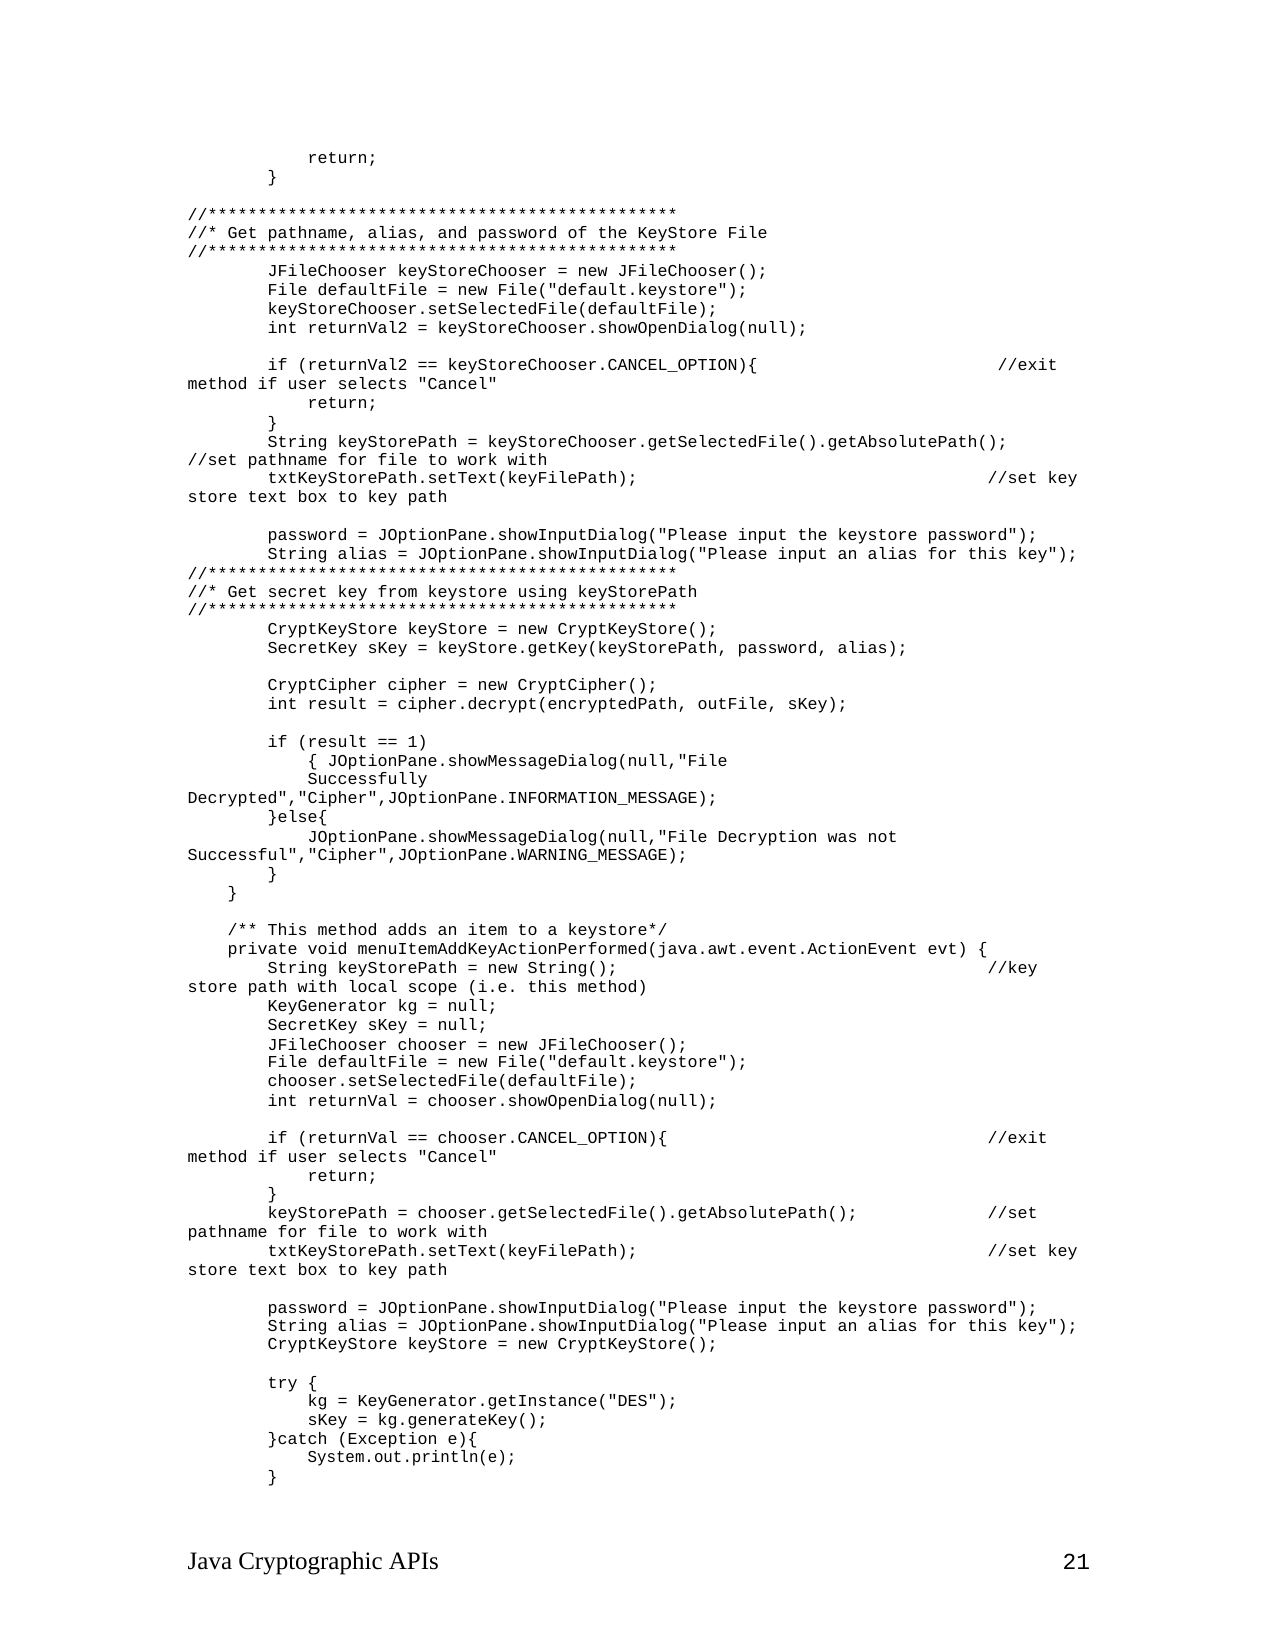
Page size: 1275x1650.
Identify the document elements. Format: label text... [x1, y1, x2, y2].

text File defaultFile = new File("default.keystore"); chooser.setSelectedFile(defaultFile); [267, 1054, 749, 1092]
text //set pathname for file to work with [187, 451, 1056, 470]
text int returnVal = chooser.showOpenDialog(null); [267, 1092, 1056, 1110]
text if (returnVal2 == keyStoreChooser.CANCEL_OPTION){ //exit method if user selects "Cancel" [187, 357, 1058, 395]
text //*********************************************** [187, 564, 1056, 583]
text if (result == 1){ JOptionPane.showMessageDialog(null,"File Successfully [267, 733, 837, 788]
text /** This method adds an item to a keystore*/ [227, 922, 1056, 941]
text }catch (Exception e){ System.out.println(e); [267, 1430, 539, 1468]
text String keyStorePath = new String(); //key store path with local scope (i.e. this method) [187, 960, 1038, 997]
text String keyStorePath = keyStoreChooser.getSelectedFile().getAbsolutePath(); [267, 432, 1056, 451]
text CryptCipher cipher = new CryptCipher(); [267, 677, 1056, 696]
text } [267, 168, 1100, 187]
text try { [267, 1374, 1056, 1392]
text int returnVal2 = keyStoreChooser.showOpenDialog(null); [267, 319, 1056, 338]
text if (returnVal == chooser.CANCEL_OPTION){ //exit method if user selects "Cancel" [187, 1129, 1048, 1167]
text txtKeyStorePath.setText(keyFilePath); //set key store text box to key path [187, 470, 1078, 508]
text } [227, 884, 1100, 903]
text } [267, 865, 1100, 884]
text //*********************************************** CryptKeyStore keyStore = new CryptKeyStore(); [187, 602, 719, 639]
text return; [307, 395, 1056, 414]
text //*********************************************** [187, 206, 1056, 225]
text txtKeyStorePath.setText(keyFilePath); //set key store text box to key path [187, 1242, 1078, 1280]
text } [267, 414, 1100, 432]
text kg = KeyGenerator.getInstance("DES"); sKey = kg.generateKey(); [307, 1392, 679, 1430]
text JFileChooser chooser = new JFileChooser(); [267, 1035, 1056, 1054]
text //* Get pathname, alias, and password of the KeyStore File [187, 225, 1056, 244]
text keyStorePath = chooser.getSelectedFile().getAbsolutePath(); //set pathname for file to work with [187, 1205, 1038, 1242]
text private void menuItemAddKeyActionPerformed(java.awt.event.ActionEvent evt) { [227, 941, 1056, 959]
text SecretKey sKey = keyStore.getKey(keyStorePath, password, alias); [267, 639, 1056, 658]
text KeyGenerator kg = null; SecretKey sKey = null; [267, 997, 499, 1035]
text password = JOptionPane.showInputDialog("Please input the keystore password"); String alias = JOptionPane.showInputDialog("Please input an alias for this key"); [267, 526, 1085, 564]
text return; [307, 149, 1056, 168]
text Decrypted","Cipher",JOptionPane.INFORMATION_MESSAGE); [187, 790, 1056, 809]
text //* Get secret key from keystore using keyStorePath [187, 583, 1056, 602]
text }else{ [267, 809, 1056, 828]
text JOptionPane.showMessageDialog(null,"File Decryption was not Successful","Cipher",JOptionPane.WARNING_MESSAGE); [187, 828, 899, 865]
text password = JOptionPane.showInputDialog("Please input the keystore password"); String alias = JOptionPane.showInputDialog("Please input an alias for this key"); CryptKeyStore keyStore = new CryptKeyStore(); [267, 1299, 1085, 1355]
text //*********************************************** JFileChooser keyStoreChooser = new JFileChooser(); File defaultFile = new File("default.keystore"); keyStoreChooser.setSelectedFile(defaultFile); [187, 244, 769, 319]
text } [267, 1468, 1100, 1486]
text } [267, 1186, 1100, 1204]
text return; [307, 1167, 1056, 1186]
text int result = cipher.decrypt(encryptedPath, outFile, sKey); [267, 696, 1056, 715]
